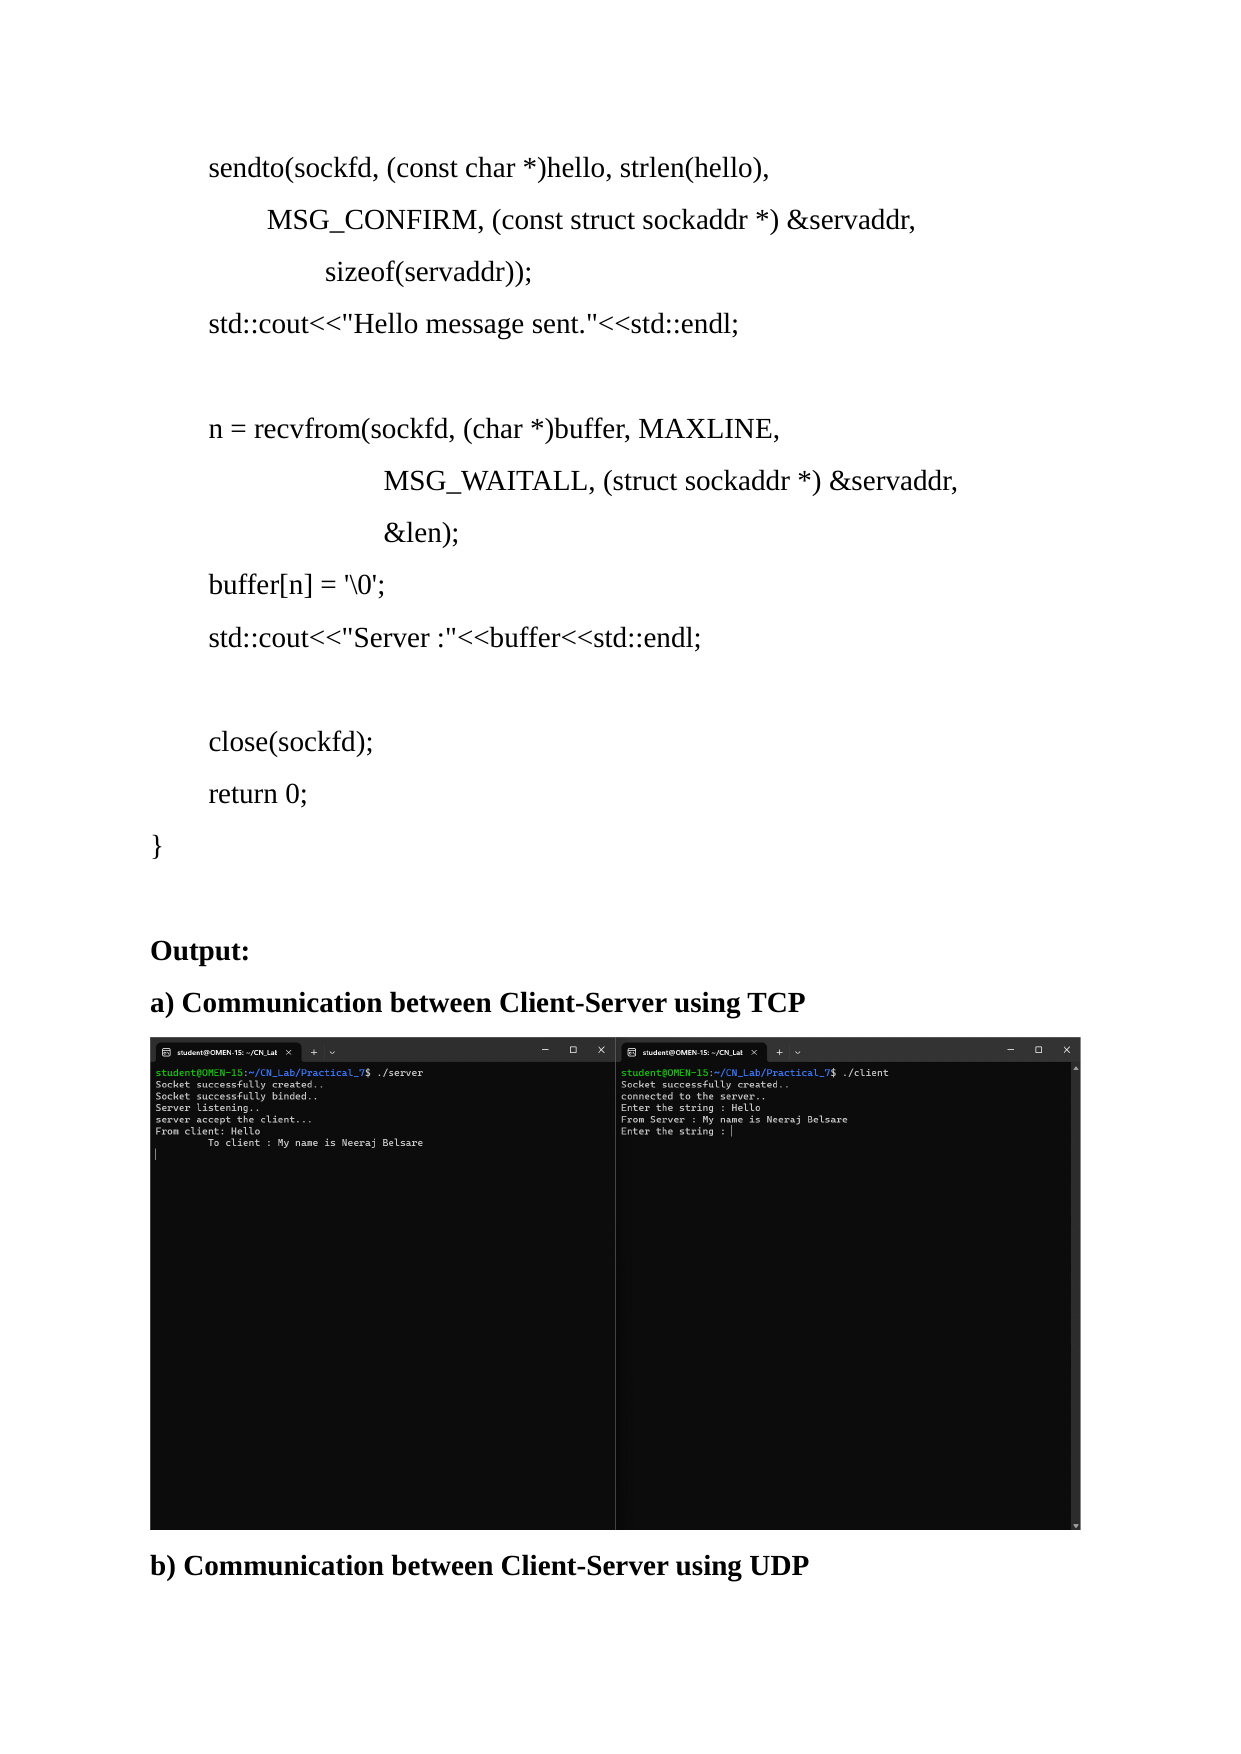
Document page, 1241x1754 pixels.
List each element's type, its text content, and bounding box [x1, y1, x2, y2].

text MSG_CONFIRM, (const struct sockaddr *) &servaddr, [150, 202, 1090, 236]
text b) Communication between Client-Server using UDP [150, 1548, 1090, 1582]
text std::cout<<"Server :"<<buffer<<std::endl; [150, 620, 1090, 653]
text std::cout<<"Hello message sent."<<std::endl; [150, 307, 1090, 340]
text return 0; [150, 776, 1090, 810]
text n = recvfrom(sockfd, (char *)buffer, MAXLINE, [150, 411, 1090, 444]
text } [150, 828, 1090, 862]
text sendto(sockfd, (const char *)hello, strlen(hello), [150, 150, 1090, 183]
text sizeof(servaddr)); [150, 254, 1090, 288]
text close(sockfd); [150, 724, 1090, 758]
text MSG_WAITALL, (struct sockaddr *) &servaddr, [150, 463, 1090, 497]
picture [150, 1037, 1081, 1530]
text Output: [150, 933, 1090, 966]
text a) Communication between Client-Server using TCP [150, 985, 1090, 1018]
text buffer[n] = '\0'; [150, 567, 1090, 601]
text &len); [150, 515, 1090, 549]
